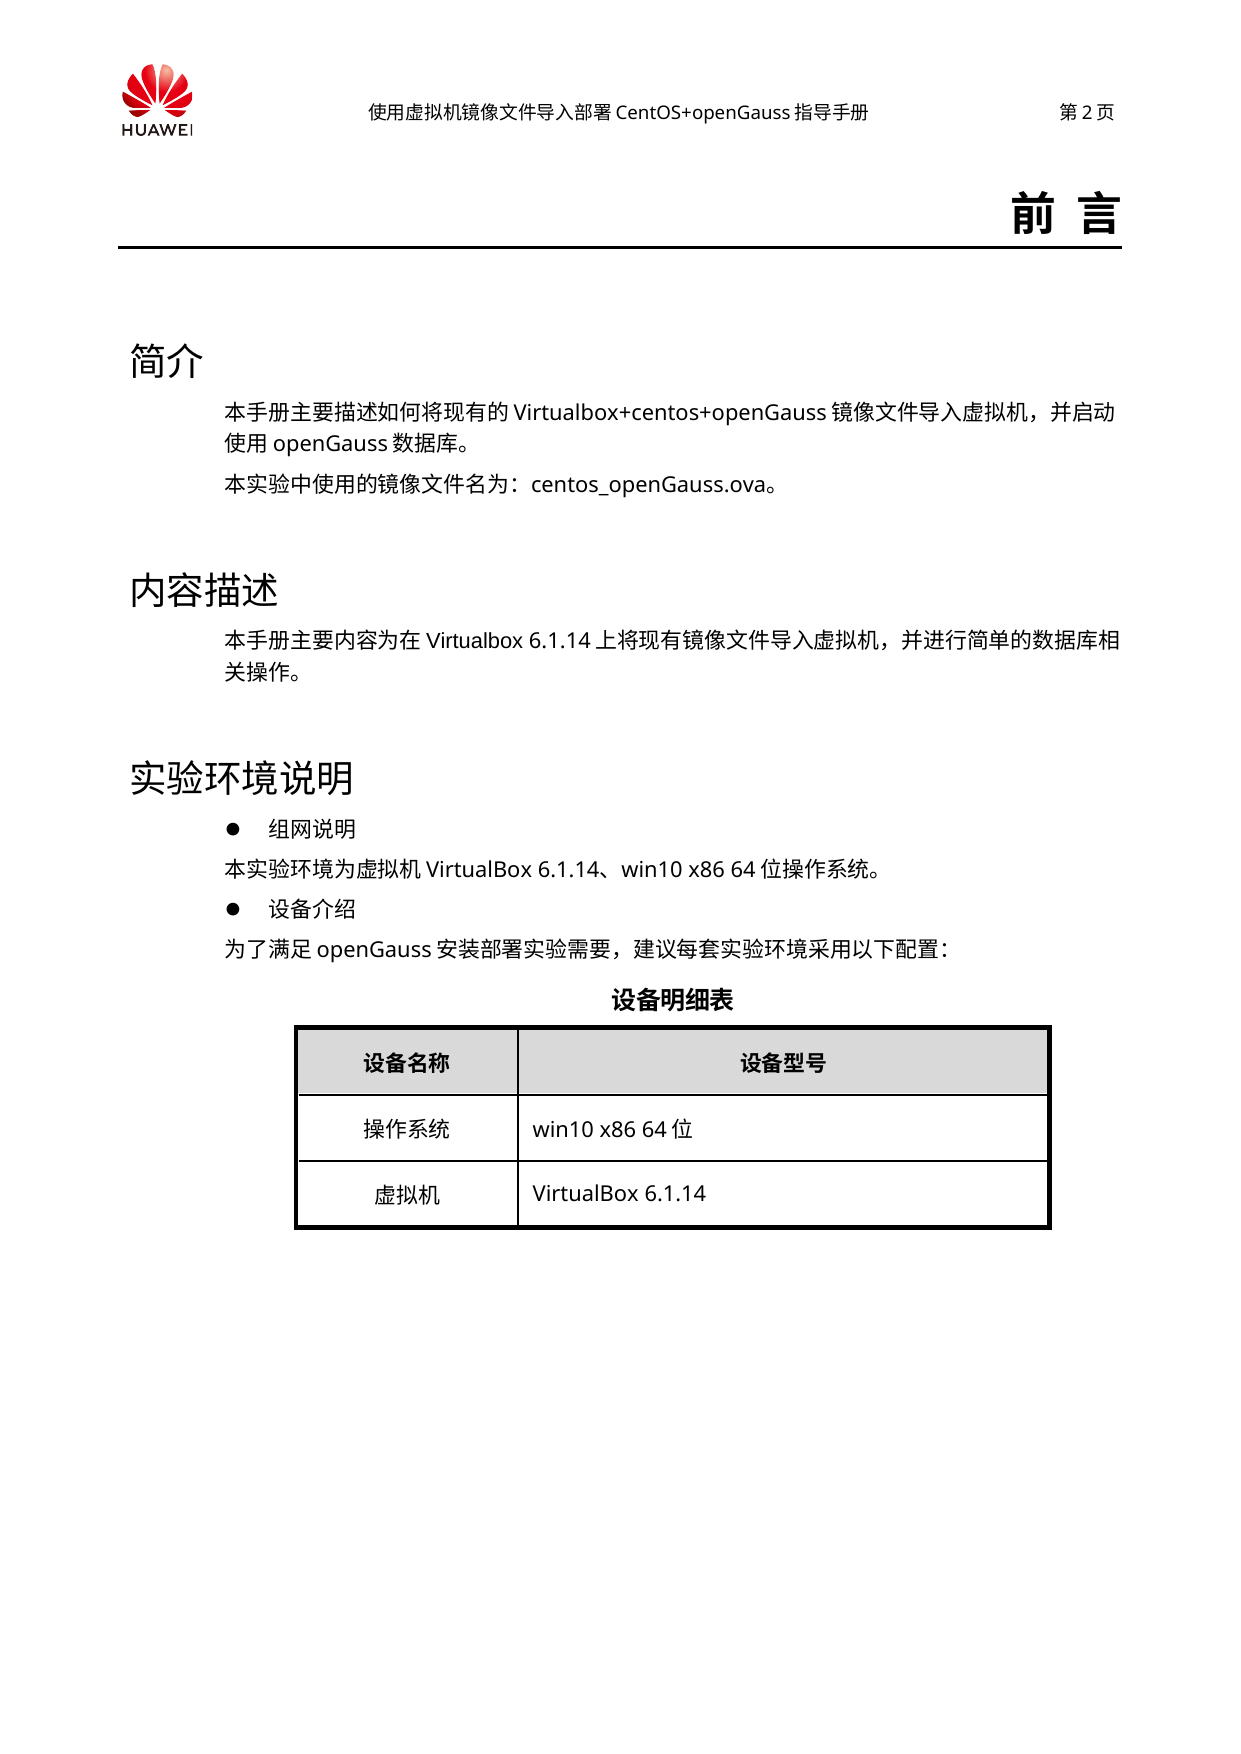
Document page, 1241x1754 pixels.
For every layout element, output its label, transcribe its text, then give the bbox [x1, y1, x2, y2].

list 设备明细表 [224, 981, 1122, 1017]
text 设备介绍 [224, 892, 1122, 924]
table_cell VirtualBox 6.1.14 [519, 1162, 1047, 1225]
text 本手册主要内容为在Virtualbox 6.1.14上将现有镜像文件导入虚拟机，并进行简单的数据库相关操作。 [224, 623, 1122, 687]
table_cell win10 x86 64位 [519, 1096, 1047, 1159]
text 本实验环境为虚拟机VirtualBox 6.1.14、win10 x86 64位操作系统。 [224, 852, 1122, 884]
text 本手册主要描述如何将现有的Virtualbox+centos+openGauss镜像文件导入虚拟机，并启动使用openGauss数据库。 [224, 395, 1122, 458]
text 组网说明 [224, 812, 1122, 844]
text 为了满足openGauss安装部署实验需要，建议每套实验环境采用以下配置： [224, 932, 1122, 964]
subtitle 内容描述 [129, 561, 1122, 615]
table_header 设备型号 [519, 1030, 1047, 1093]
subtitle 前 言 [118, 177, 1122, 246]
table_header 设备名称 [298, 1030, 517, 1093]
table_cell 虚拟机 [298, 1161, 517, 1225]
subtitle 简介 [129, 332, 1122, 386]
picture [122, 64, 193, 136]
text 本实验中使用的镜像文件名为：centos_openGauss.ova。 [224, 467, 1122, 498]
table_cell 操作系统 [298, 1095, 517, 1159]
subtitle 实验环境说明 [129, 749, 1122, 804]
